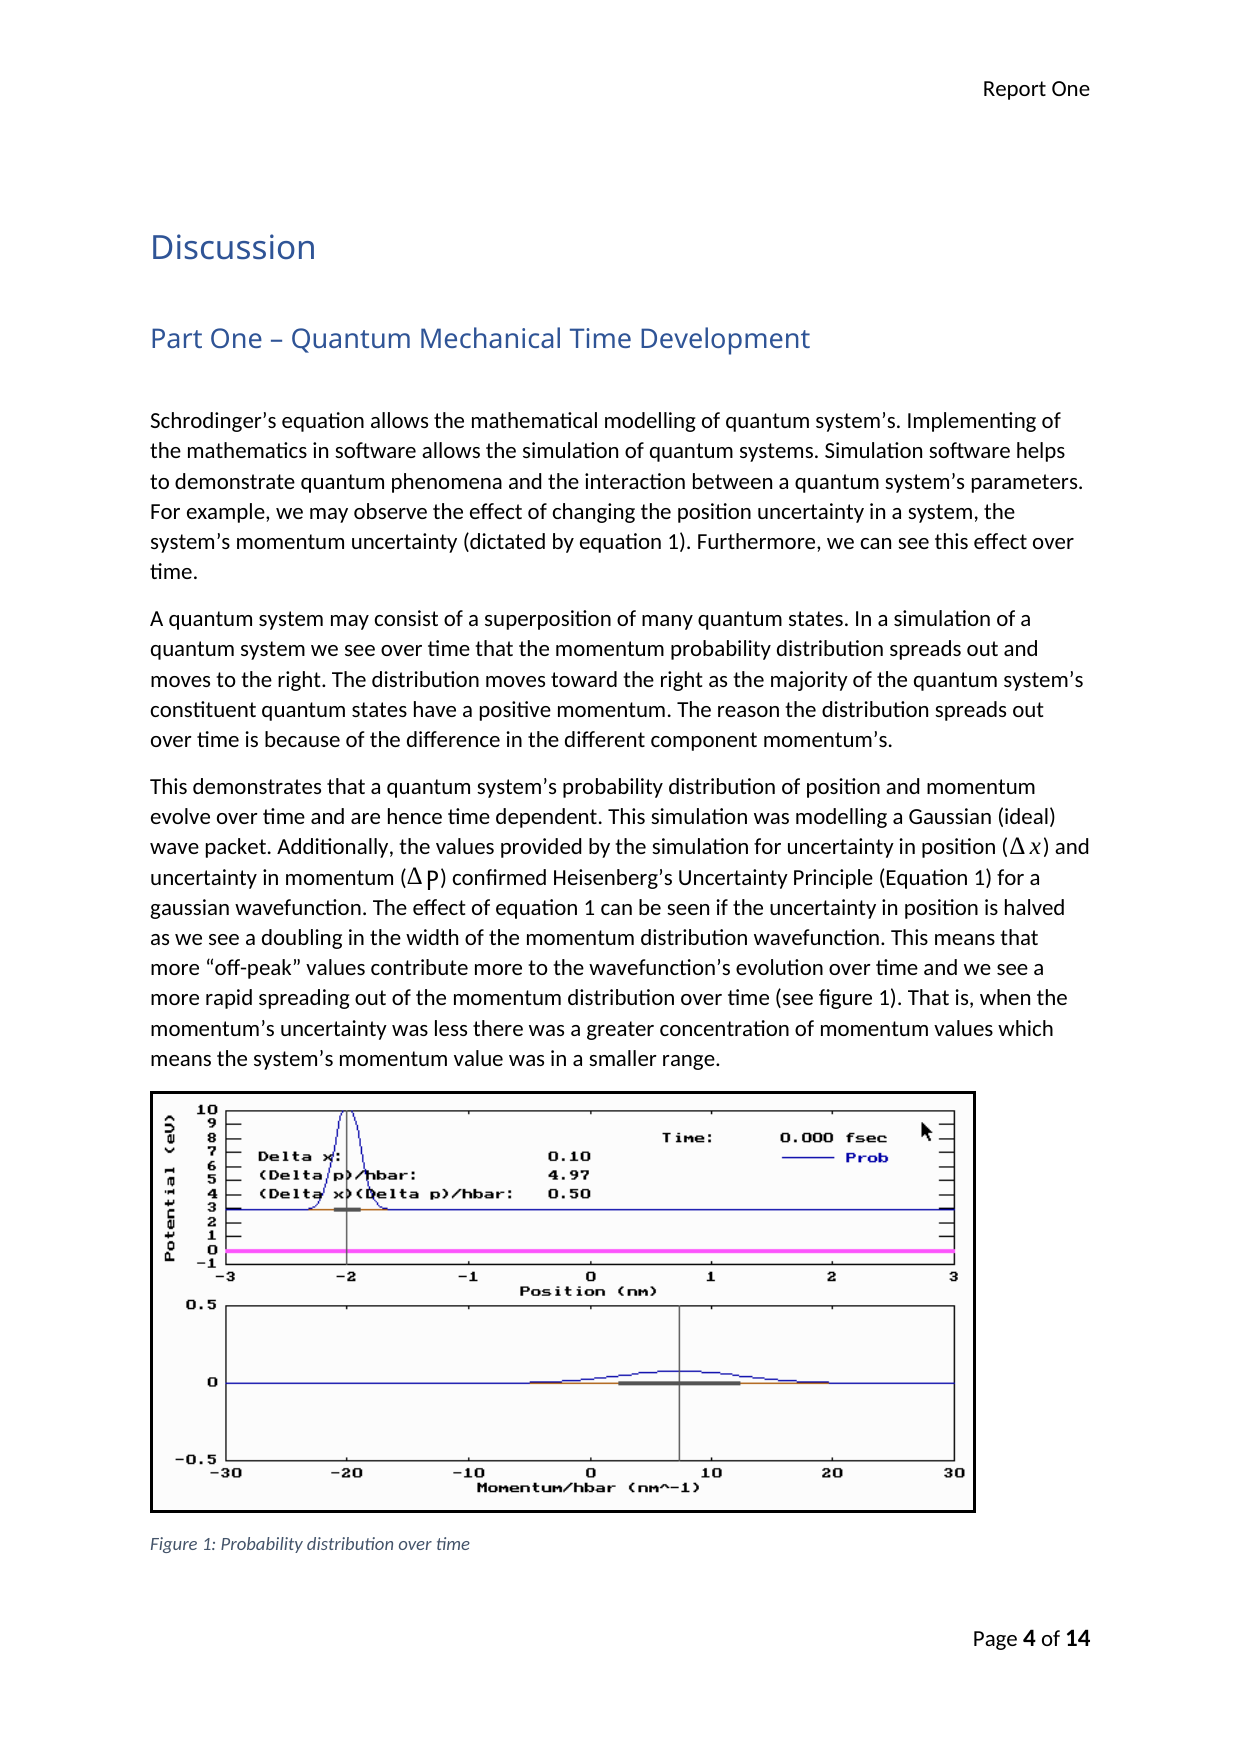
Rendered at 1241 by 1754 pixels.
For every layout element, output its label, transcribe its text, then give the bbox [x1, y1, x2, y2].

subtitle Discussion [150, 224, 1090, 269]
subtitle Part One – Quantum Mechanical Time Development [150, 320, 1090, 357]
text This demonstrates that a quantum system’s probability distribution of position and momentum evolve over time and are hence time dependent. This simulation was modelling a Gaussian (ideal) wave packet. Additionally, the values provided by the simulation for uncertainty in position () and uncertainty in momentum () confirmed Heisenberg’s Uncertainty Principle (Equation 1) for a gaussian wavefunction. The effect of equation 1 can be seen if the uncertainty in position is halved as we see a doubling in the width of the momentum distribution wavefunction. This means that more “off-peak” values contribute more to the wavefunction’s evolution over time and we see a more rapid spreading out of the momentum distribution over time (see figure 1). That is, when the momentum’s uncertainty was less there was a greater concentration of momentum values which means the system’s momentum value was in a smaller range. [150, 772, 1090, 1072]
text A quantum system may consist of a superposition of many quantum states. In a simulation of a quantum system we see over time that the momentum probability distribution spreads out and moves to the right. The distribution moves toward the right as the majority of the quantum system’s constituent quantum states have a positive momentum. The reason the distribution spreads out over time is because of the difference in the different component momentum’s. [150, 604, 1090, 753]
picture [153, 1094, 973, 1510]
text Schrodinger’s equation allows the mathematical modelling of quantum system’s. Implementing of the mathematics in software allows the simulation of quantum systems. Simulation software helps to demonstrate quantum phenomena and the interaction between a quantum system’s parameters. For example, we may observe the effect of changing the position uncertainty in a system, the system’s momentum uncertainty (dictated by equation 1). Furthermore, we can see this effect over time. [150, 406, 1090, 586]
